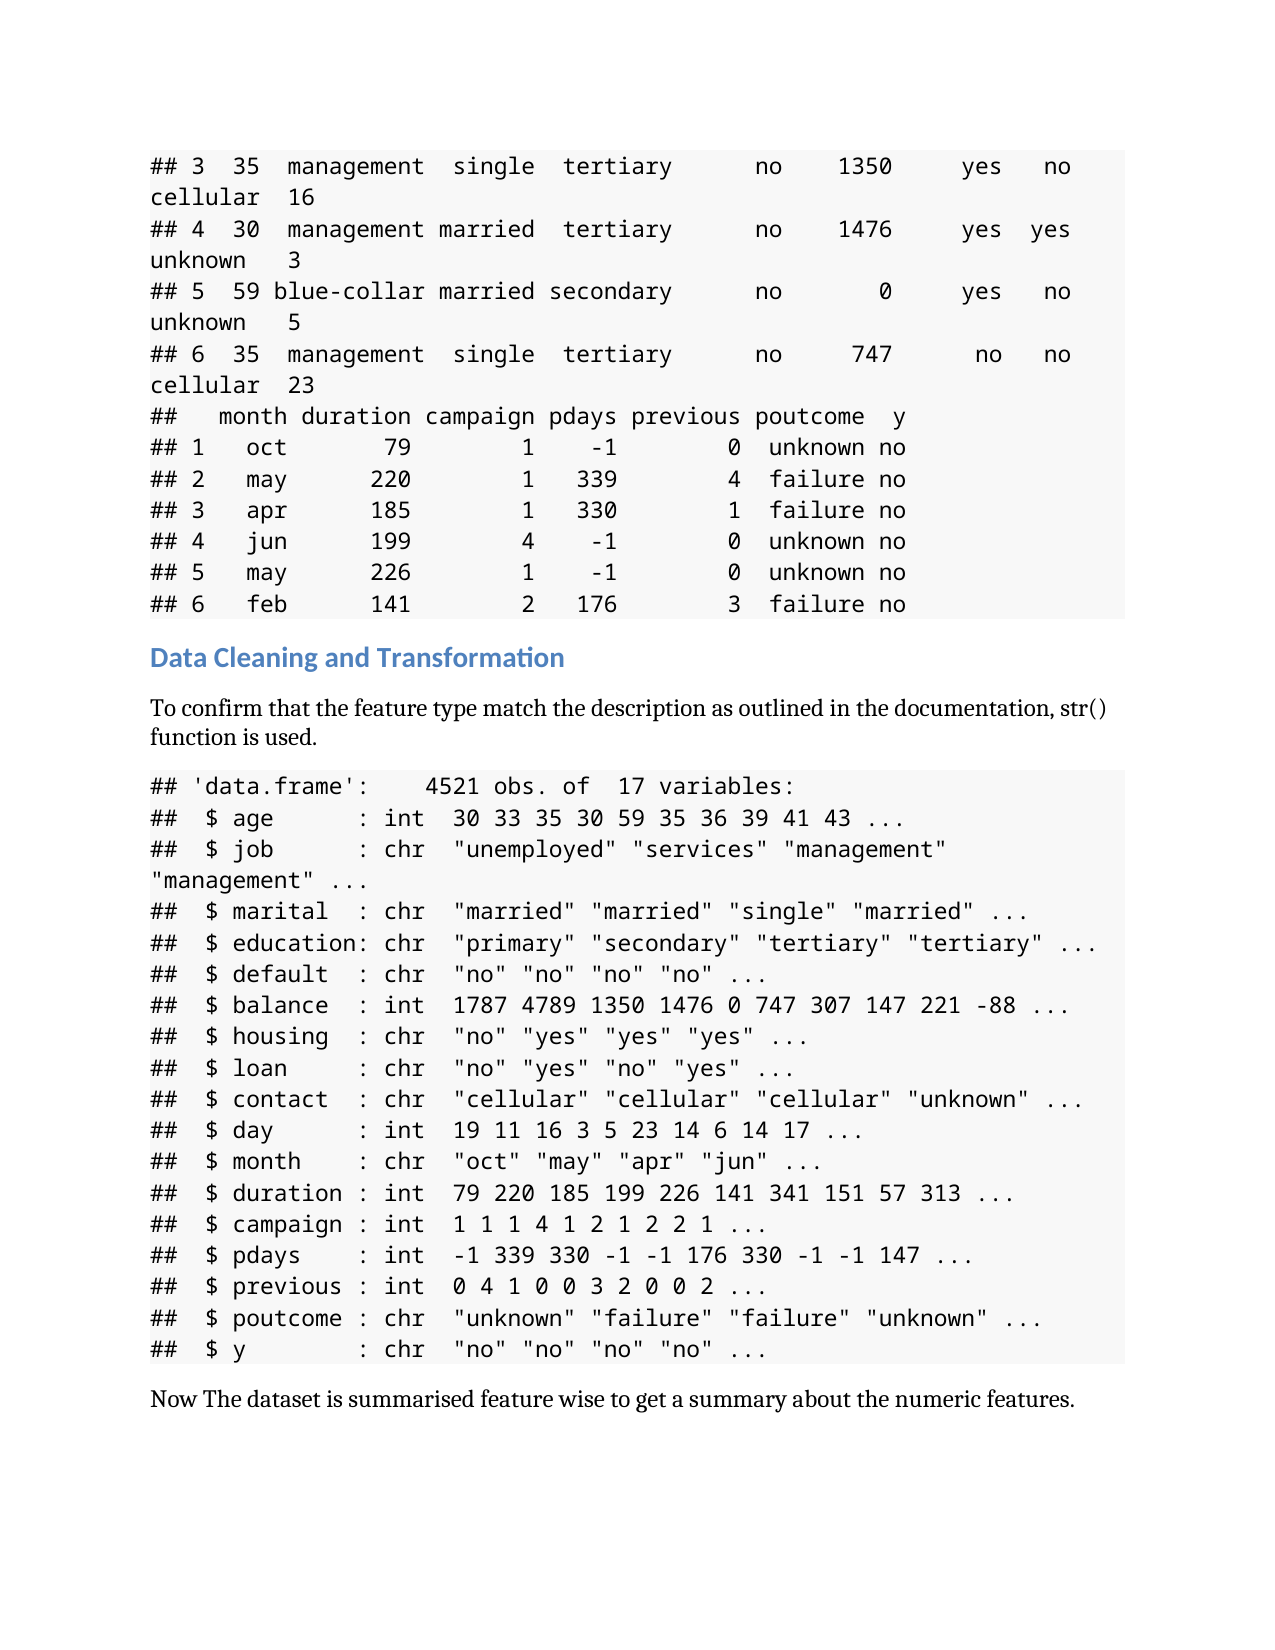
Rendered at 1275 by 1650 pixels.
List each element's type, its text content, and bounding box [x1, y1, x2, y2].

subtitle Data Cleaning and Transformation [150, 639, 1125, 675]
text To confirm that the feature type match the description as outlined in the documentation, str() function is used. [150, 694, 1125, 751]
text ## 'data.frame': 4521 obs. of 17 variables: ## $ age : int 30 33 35 30 59 35 36 39 41 43 ... ## $ job : chr "unemployed" "services" "management" "management" ... ## $ marital : chr "married" "married" "single" "married" ... ## $ education: chr "primary" "secondary" "tertiary" "tertiary" ... ## $ default : chr "no" "no" "no" "no" ... ## $ balance : int 1787 4789 1350 1476 0 747 307 147 221 -88 ... ## $ housing : chr "no" "yes" "yes" "yes" ... ## $ loan : chr "no" "yes" "no" "yes" ... ## $ contact : chr "cellular" "cellular" "cellular" "unknown" ... ## $ day : int 19 11 16 3 5 23 14 6 14 17 ... ## $ month : chr "oct" "may" "apr" "jun" ... ## $ duration : int 79 220 185 199 226 141 341 151 57 313 ... ## $ campaign : int 1 1 1 4 1 2 1 2 2 1 ... ## $ pdays : int -1 339 330 -1 -1 176 330 -1 -1 147 ... ## $ previous : int 0 4 1 0 0 3 2 0 0 2 ... ## $ poutcome : chr "unknown" "failure" "failure" "unknown" ... ## $ y : chr "no" "no" "no" "no" ... [150, 770, 1125, 1364]
text Now The dataset is summarised feature wise to get a summary about the numeric features. [150, 1385, 1125, 1413]
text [150, 150, 1125, 619]
